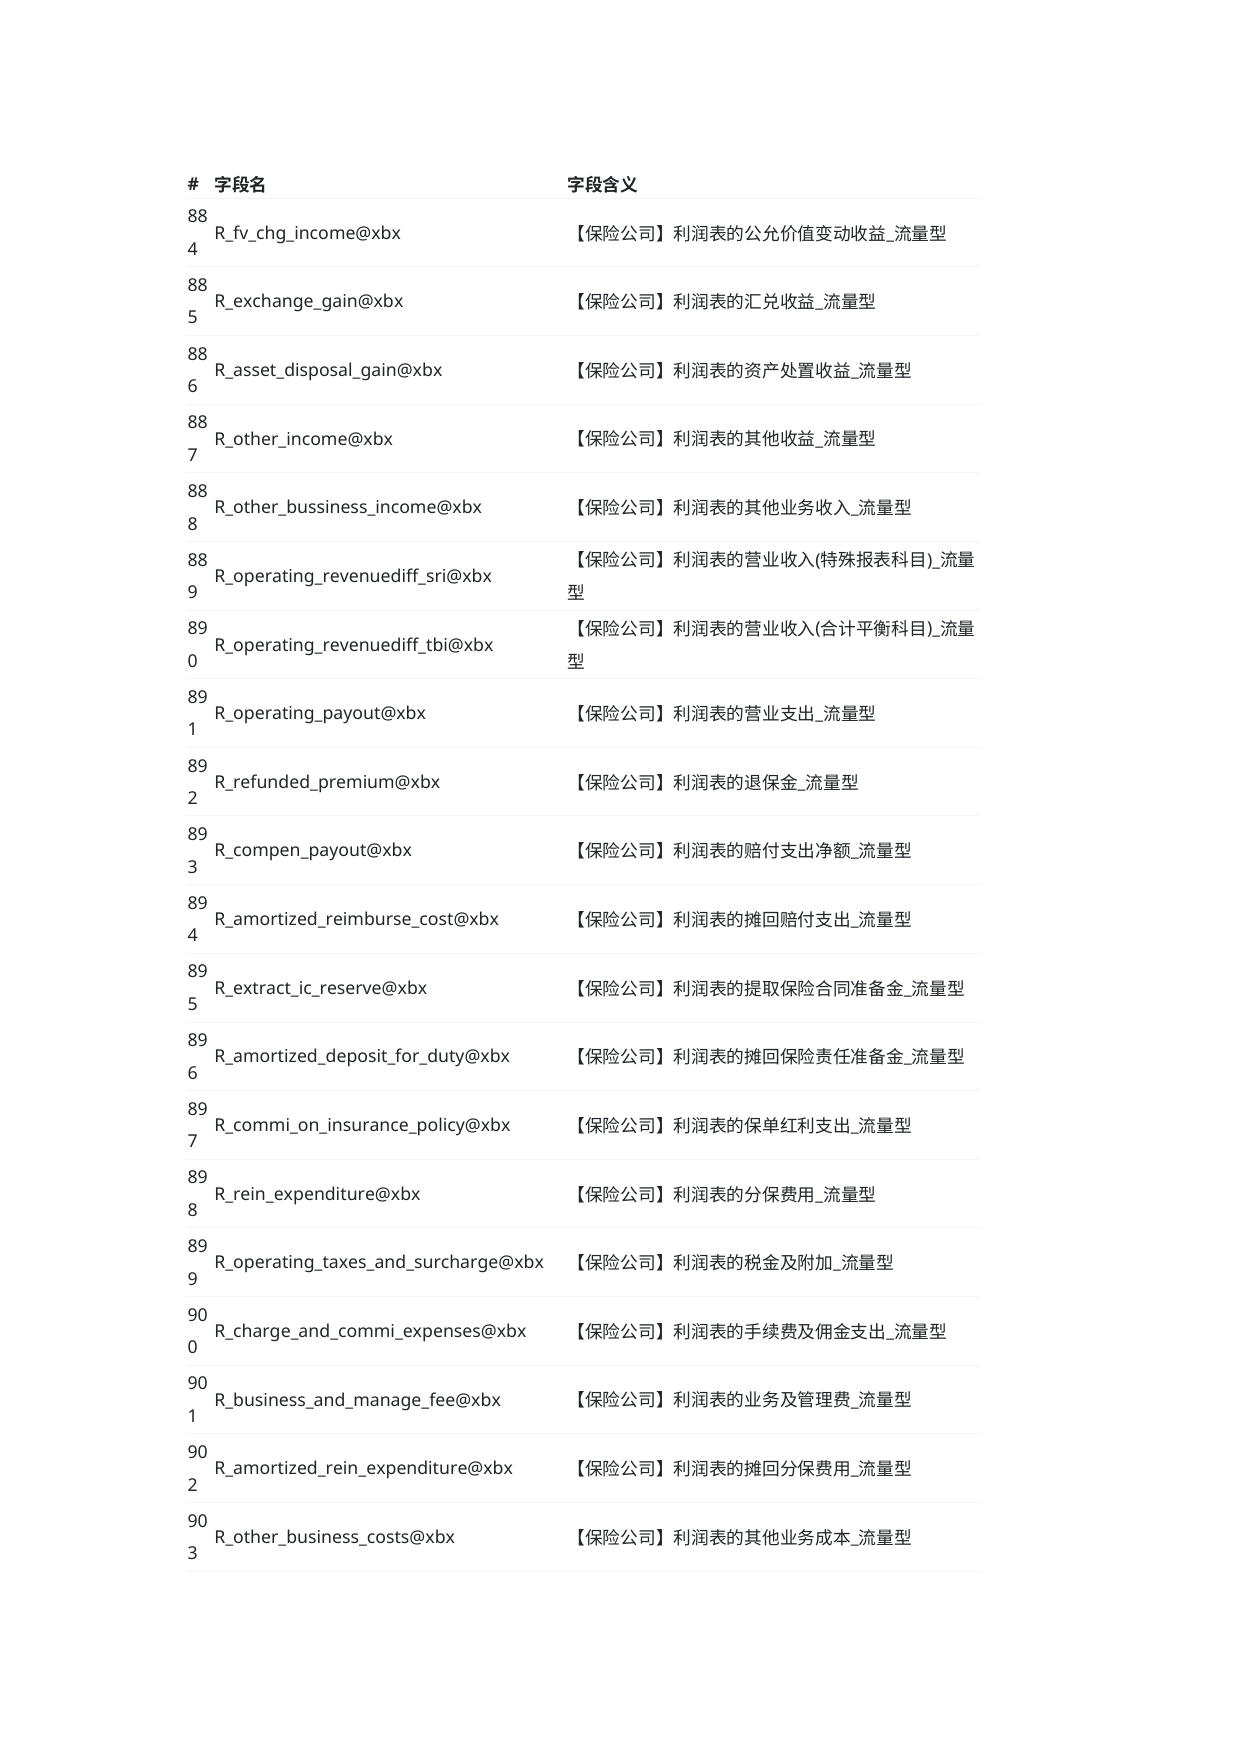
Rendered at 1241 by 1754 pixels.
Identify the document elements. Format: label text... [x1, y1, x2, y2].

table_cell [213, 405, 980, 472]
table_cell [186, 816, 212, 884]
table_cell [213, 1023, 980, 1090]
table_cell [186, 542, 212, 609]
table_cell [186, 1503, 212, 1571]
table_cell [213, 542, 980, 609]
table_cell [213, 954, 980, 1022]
table_header 字段含义 [566, 162, 980, 198]
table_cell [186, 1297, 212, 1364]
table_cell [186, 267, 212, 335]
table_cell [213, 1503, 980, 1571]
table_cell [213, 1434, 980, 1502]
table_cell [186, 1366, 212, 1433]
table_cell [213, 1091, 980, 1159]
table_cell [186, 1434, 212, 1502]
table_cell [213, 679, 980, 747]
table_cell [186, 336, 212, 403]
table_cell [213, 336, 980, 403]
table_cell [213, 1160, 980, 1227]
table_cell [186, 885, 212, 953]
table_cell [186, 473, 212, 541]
table_header # [186, 162, 212, 198]
table_header 字段名 [213, 162, 566, 198]
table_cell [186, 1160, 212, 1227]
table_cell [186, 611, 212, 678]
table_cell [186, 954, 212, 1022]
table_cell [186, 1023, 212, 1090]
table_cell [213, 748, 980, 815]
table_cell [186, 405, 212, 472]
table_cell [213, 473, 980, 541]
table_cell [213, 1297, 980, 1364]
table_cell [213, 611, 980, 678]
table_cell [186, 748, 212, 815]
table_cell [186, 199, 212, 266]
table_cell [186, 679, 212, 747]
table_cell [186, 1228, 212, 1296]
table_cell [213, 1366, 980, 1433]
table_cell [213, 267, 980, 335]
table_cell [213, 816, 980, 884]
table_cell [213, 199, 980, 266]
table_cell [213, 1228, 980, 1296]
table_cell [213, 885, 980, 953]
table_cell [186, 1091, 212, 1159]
